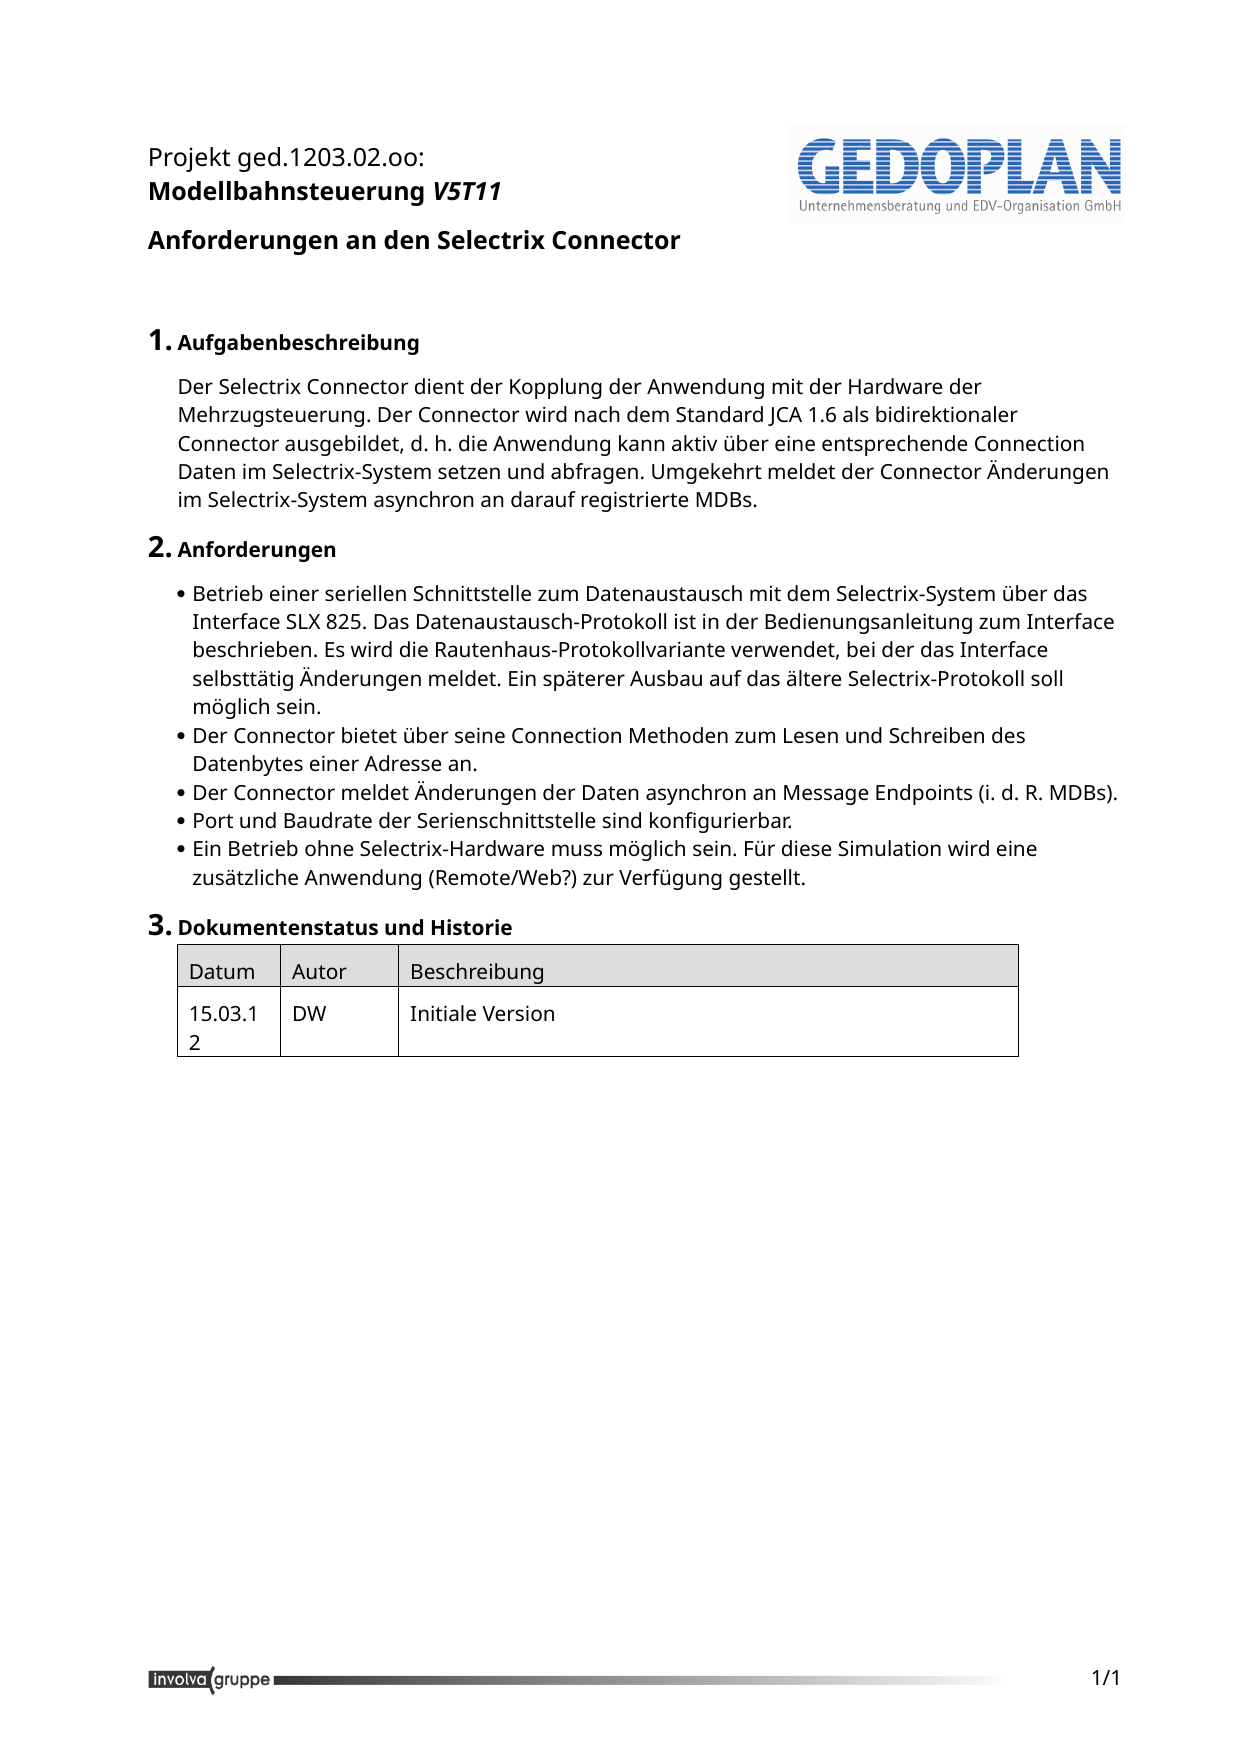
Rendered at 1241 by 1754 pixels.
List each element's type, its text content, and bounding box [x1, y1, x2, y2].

list Der Connector bietet über seine Connection Methoden zum Lesen und Schreiben des Datenbytes einer Adresse an. [177, 721, 1122, 778]
list Der Connector meldet Änderungen der Daten asynchron an Message Endpoints (i. d. R. MDBs). [177, 778, 1122, 806]
list Anforderungen [148, 526, 1122, 566]
list Port und Baudrate der Serienschnittstelle sind konfigurierbar. [177, 806, 1122, 834]
table_cell 15.03.12 [178, 987, 280, 1056]
table_cell DW [281, 987, 398, 1056]
list Dokumentenstatus und Historie [148, 904, 1122, 944]
list Betrieb einer seriellen Schnittstelle zum Datenaustausch mit dem Selectrix-System über das Interface SLX 825. Das Datenaustausch-Protokoll ist in der Bedienungsanleitung zum Interface beschrieben. Es wird die Rautenhaus-Protokollvariante verwendet, bei der das Interface selbsttätig Änderungen meldet. Ein späterer Ausbau auf das ältere Selectrix-Protokoll soll möglich sein. [177, 579, 1122, 721]
text Der Selectrix Connector dient der Kopplung der Anwendung mit der Hardware der Mehrzugsteuerung. Der Connector wird nach dem Standard JCA 1.6 als bidirektionaler Connector ausgebildet, d. h. die Anwendung kann aktiv über eine entsprechende Connection Daten im Selectrix-System setzen und abfragen. Umgekehrt meldet der Connector Änderungen im Selectrix-System asynchron an darauf registrierte MDBs. [177, 372, 1122, 514]
table_header Autor [281, 945, 398, 986]
table_header Beschreibung [399, 945, 1018, 986]
picture [147, 1658, 1010, 1696]
list Aufgabenbeschreibung [148, 319, 1122, 359]
table_header Datum [178, 945, 280, 986]
list Ein Betrieb ohne Selectrix-Hardware muss möglich sein. Für diese Simulation wird eine zusätzliche Anwendung (Remote/Web?) zur Verfügung gestellt. [177, 834, 1122, 891]
table_cell Initiale Version [399, 987, 1018, 1056]
picture [788, 124, 1126, 223]
